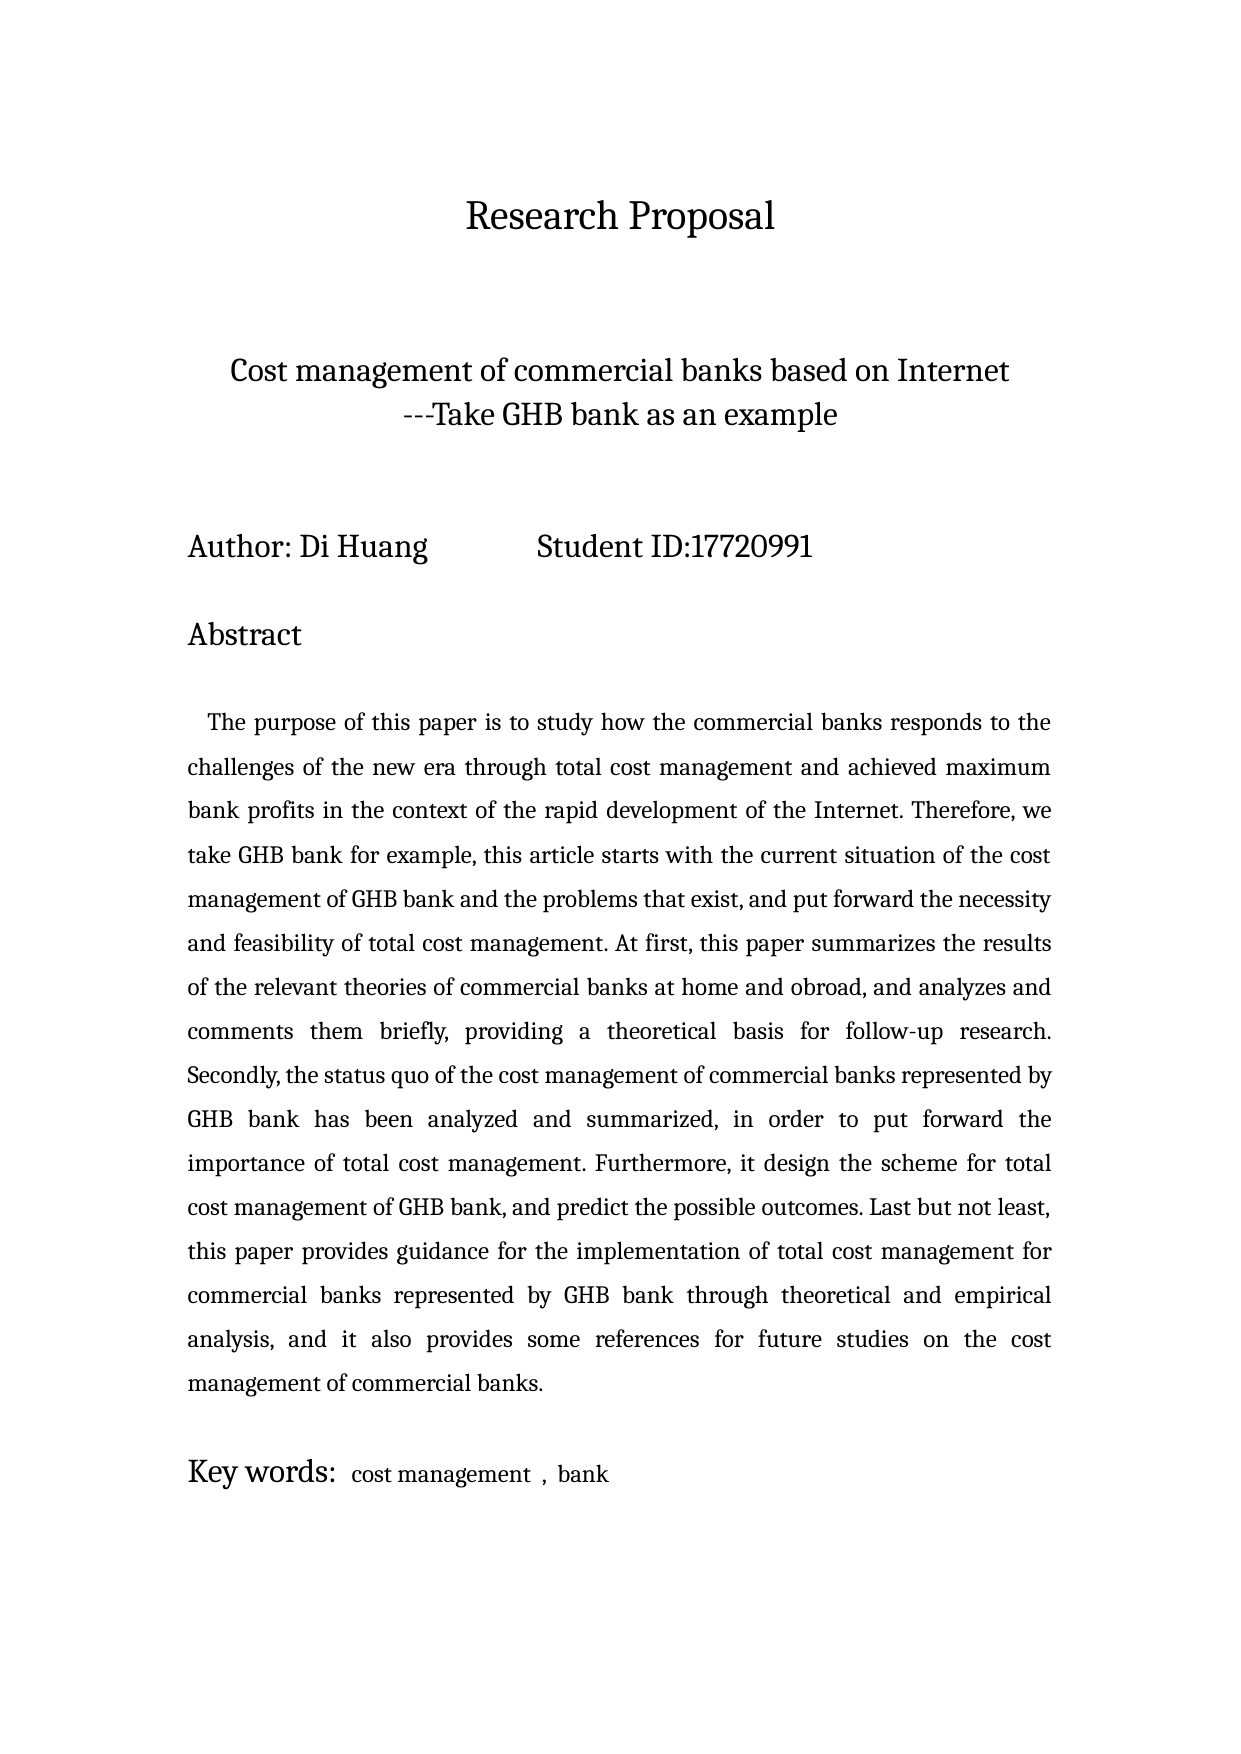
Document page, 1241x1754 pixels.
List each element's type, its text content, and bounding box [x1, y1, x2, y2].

text Author: Di Huang Student ID:17720991 [187, 524, 1053, 568]
text The purpose of this paper is to study how the commercial banks responds to the challenges of the new era through total cost management and achieved maximum bank profits in the context of the rapid development of the Internet. Therefore, we take GHB bank for example, this article starts with the current situation of the cost management of GHB bank and the problems that exist, and put forward the necessity and feasibility of total cost management. At first, this paper summarizes the results of the relevant theories of commercial banks at home and obroad, and analyzes and comments them briefly, providing a theoretical basis for follow-up research. Secondly, the status quo of the cost management of commercial banks represented by GHB bank has been analyzed and summarized, in order to put forward the importance of total cost management. Furthermore, it design the scheme for total cost management of GHB bank, and predict the possible outcomes. Last but not least, this paper provides guidance for the implementation of total cost management for commercial banks represented by GHB bank through theoretical and empirical analysis, and it also provides some references for future studies on the cost management of commercial banks. [187, 701, 1053, 1406]
text Abstract [187, 613, 1053, 657]
text ---Take GHB bank as an example [187, 392, 1053, 436]
text Key words: cost management , bank [187, 1450, 1053, 1494]
text Research Proposal [187, 172, 1053, 260]
text Cost management of commercial banks based on Internet [187, 348, 1053, 392]
